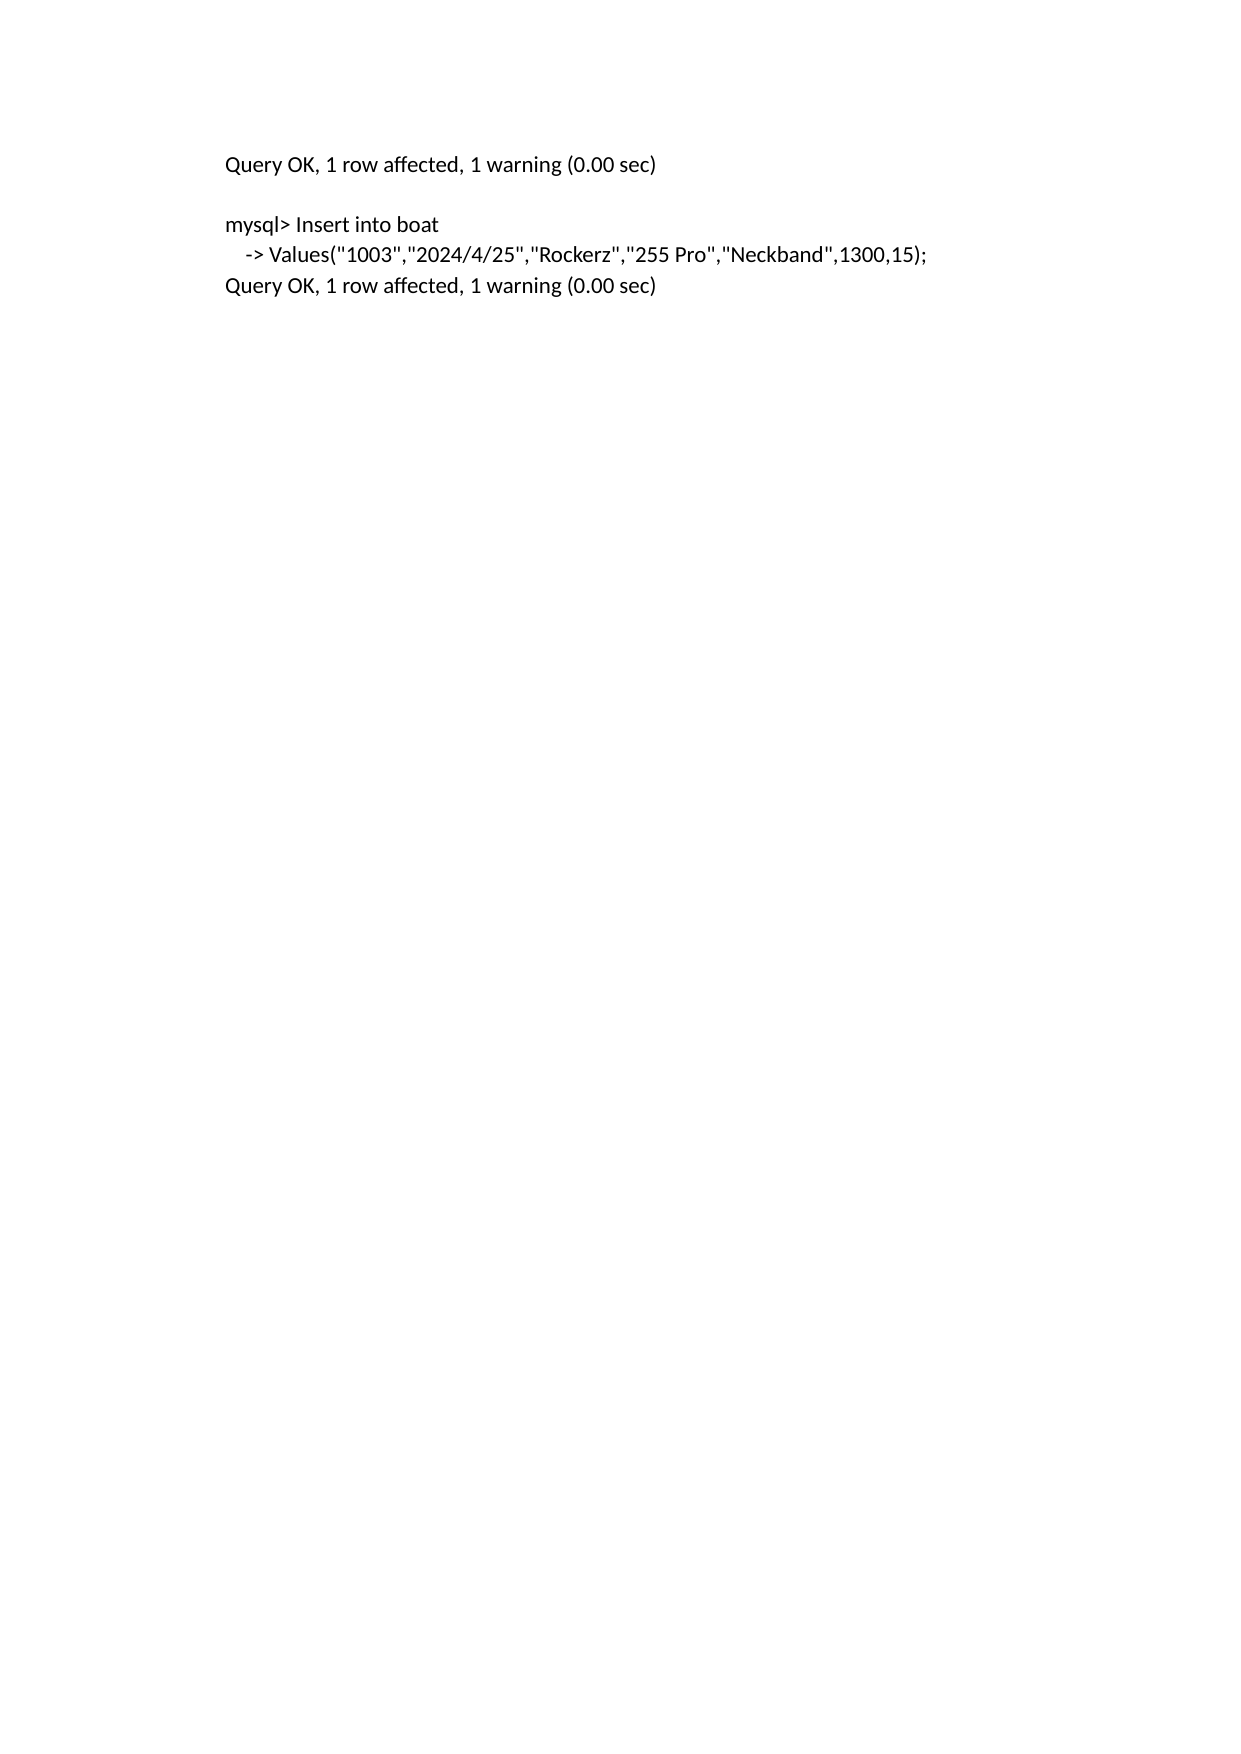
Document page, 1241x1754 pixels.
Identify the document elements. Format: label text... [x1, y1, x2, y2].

list Query OK, 1 row affected, 1 warning (0.00 sec) [225, 271, 1090, 299]
list -> Values("1003","2024/4/25","Rockerz","255 Pro","Neckband",1300,15); [225, 241, 1090, 269]
list mysql> Insert into boat [225, 210, 1090, 238]
list Query OK, 1 row affected, 1 warning (0.00 sec) [225, 150, 1090, 178]
